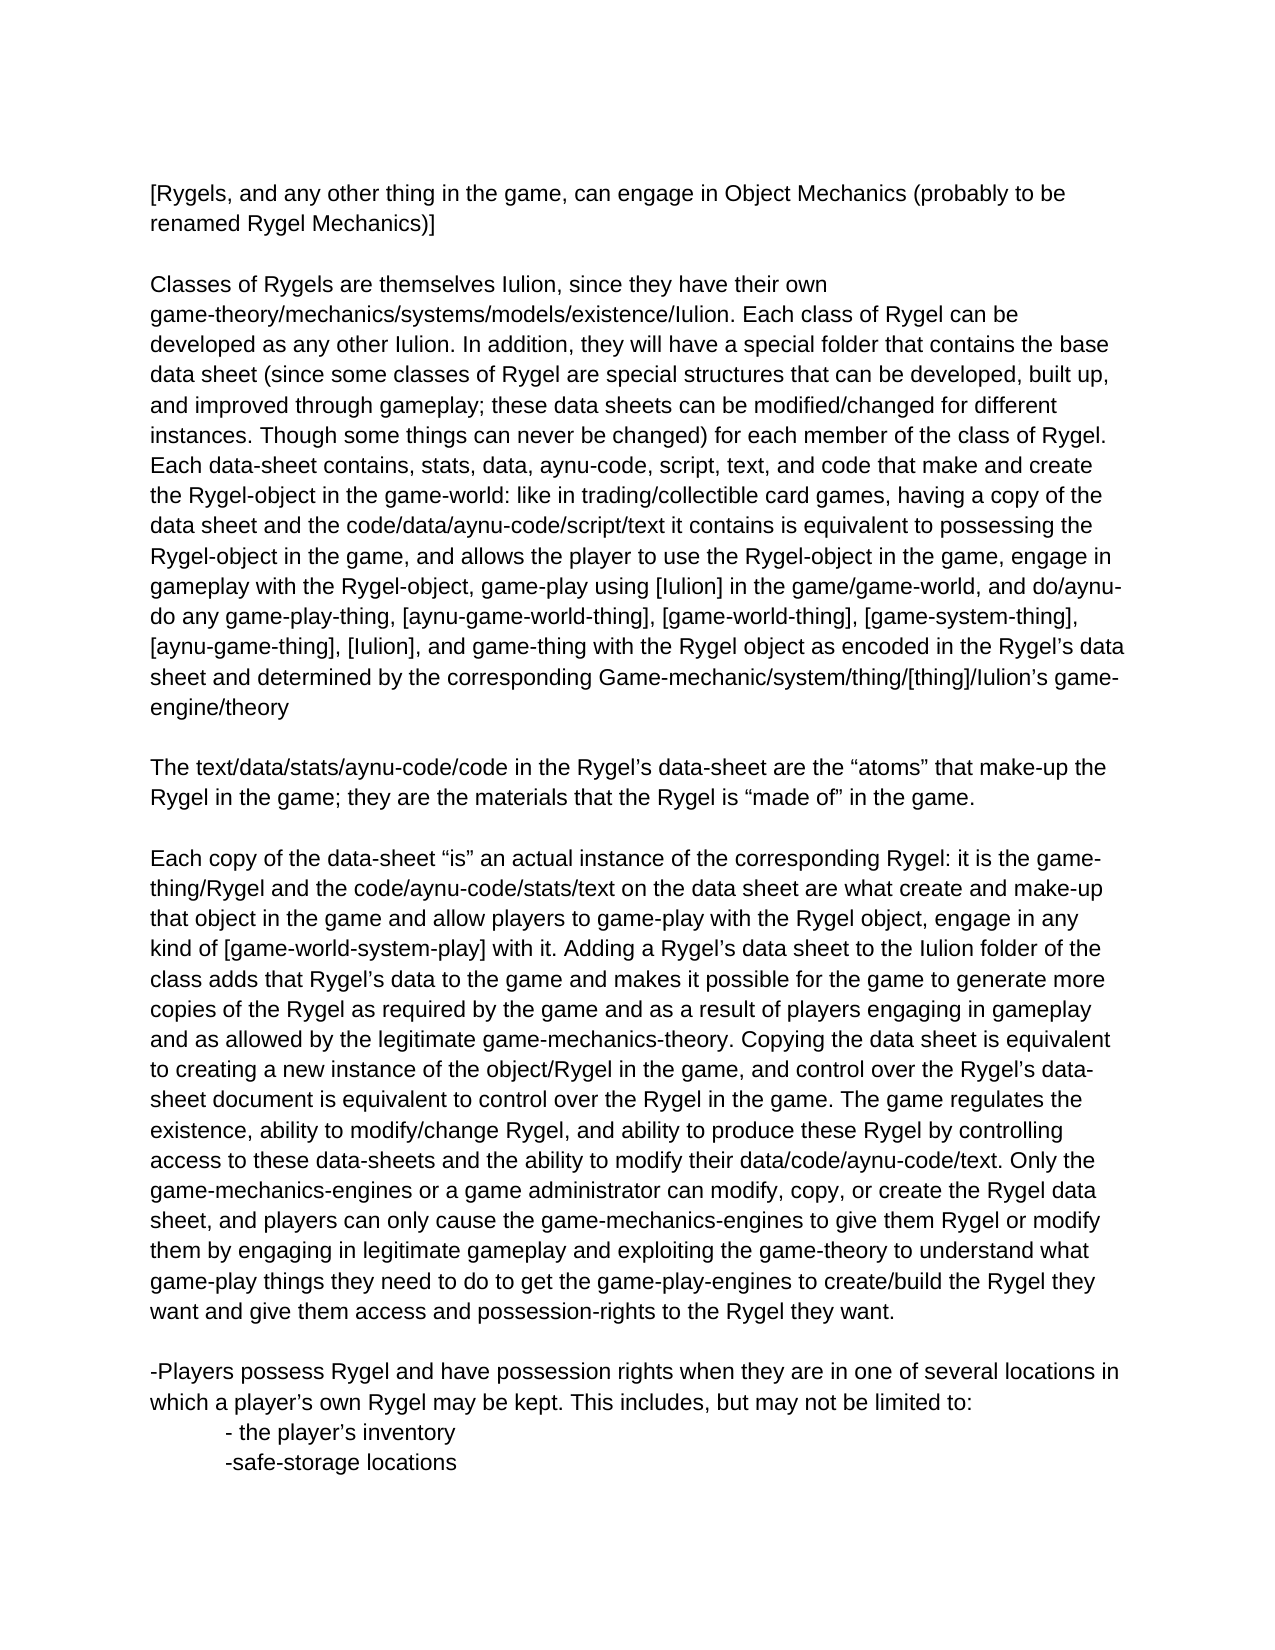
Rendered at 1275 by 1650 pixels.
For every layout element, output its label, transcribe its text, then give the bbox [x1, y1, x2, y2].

text The text/data/stats/aynu-code/code in the Rygel’s data-sheet are the “atoms” that make-up the Rygel in the game; they are the materials that the Rygel is “made of” in the game. [150, 754, 1125, 811]
text -Players possess Rygel and have possession rights when they are in one of several locations in which a player’s own Rygel may be kept. This includes, but may not be limited to: [150, 1358, 1125, 1415]
text - the player’s inventory [150, 1419, 1125, 1445]
text Classes of Rygels are themselves Iulion, since they have their own game-theory/mechanics/systems/models/existence/Iulion. Each class of Rygel can be developed as any other Iulion. In addition, they will have a special folder that contains the base data sheet (since some classes of Rygel are special structures that can be developed, built up, and improved through gameplay; these data sheets can be modified/changed for different instances. Though some things can never be changed) for each member of the class of Rygel. Each data-sheet contains, stats, data, aynu-code, script, text, and code that make and create the Rygel-object in the game-world: like in trading/collectible card games, having a copy of the data sheet and the code/data/aynu-code/script/text it contains is equivalent to possessing the Rygel-object in the game, and allows the player to use the Rygel-object in the game, engage in gameplay with the Rygel-object, game-play using [Iulion] in the game/game-world, and do/aynu-do any game-play-thing, [aynu-game-world-thing], [game-world-thing], [game-system-thing], [aynu-game-thing], [Iulion], and game-thing with the Rygel object as encoded in the Rygel’s data sheet and determined by the corresponding Game-mechanic/system/thing/[thing]/Iulion’s game-engine/theory [150, 271, 1125, 720]
text [Rygels, and any other thing in the game, can engage in Object Mechanics (probably to be renamed Rygel Mechanics)] [150, 180, 1125, 237]
text -safe-storage locations [150, 1449, 1125, 1475]
text Each copy of the data-sheet “is” an actual instance of the corresponding Rygel: it is the game-thing/Rygel and the code/aynu-code/stats/text on the data sheet are what create and make-up that object in the game and allow players to game-play with the Rygel object, engage in any kind of [game-world-system-play] with it. Adding a Rygel’s data sheet to the Iulion folder of the class adds that Rygel’s data to the game and makes it possible for the game to generate more copies of the Rygel as required by the game and as a result of players engaging in gameplay and as allowed by the legitimate game-mechanics-theory. Copying the data sheet is equivalent to creating a new instance of the object/Rygel in the game, and control over the Rygel’s data-sheet document is equivalent to control over the Rygel in the game. The game regulates the existence, ability to modify/change Rygel, and ability to produce these Rygel by controlling access to these data-sheets and the ability to modify their data/code/aynu-code/text. Only the game-mechanics-engines or a game administrator can modify, copy, or create the Rygel data sheet, and players can only cause the game-mechanics-engines to give them Rygel or modify them by engaging in legitimate gameplay and exploiting the game-theory to understand what game-play things they need to do to get the game-play-engines to create/build the Rygel they want and give them access and possession-rights to the Rygel they want. [150, 845, 1125, 1324]
